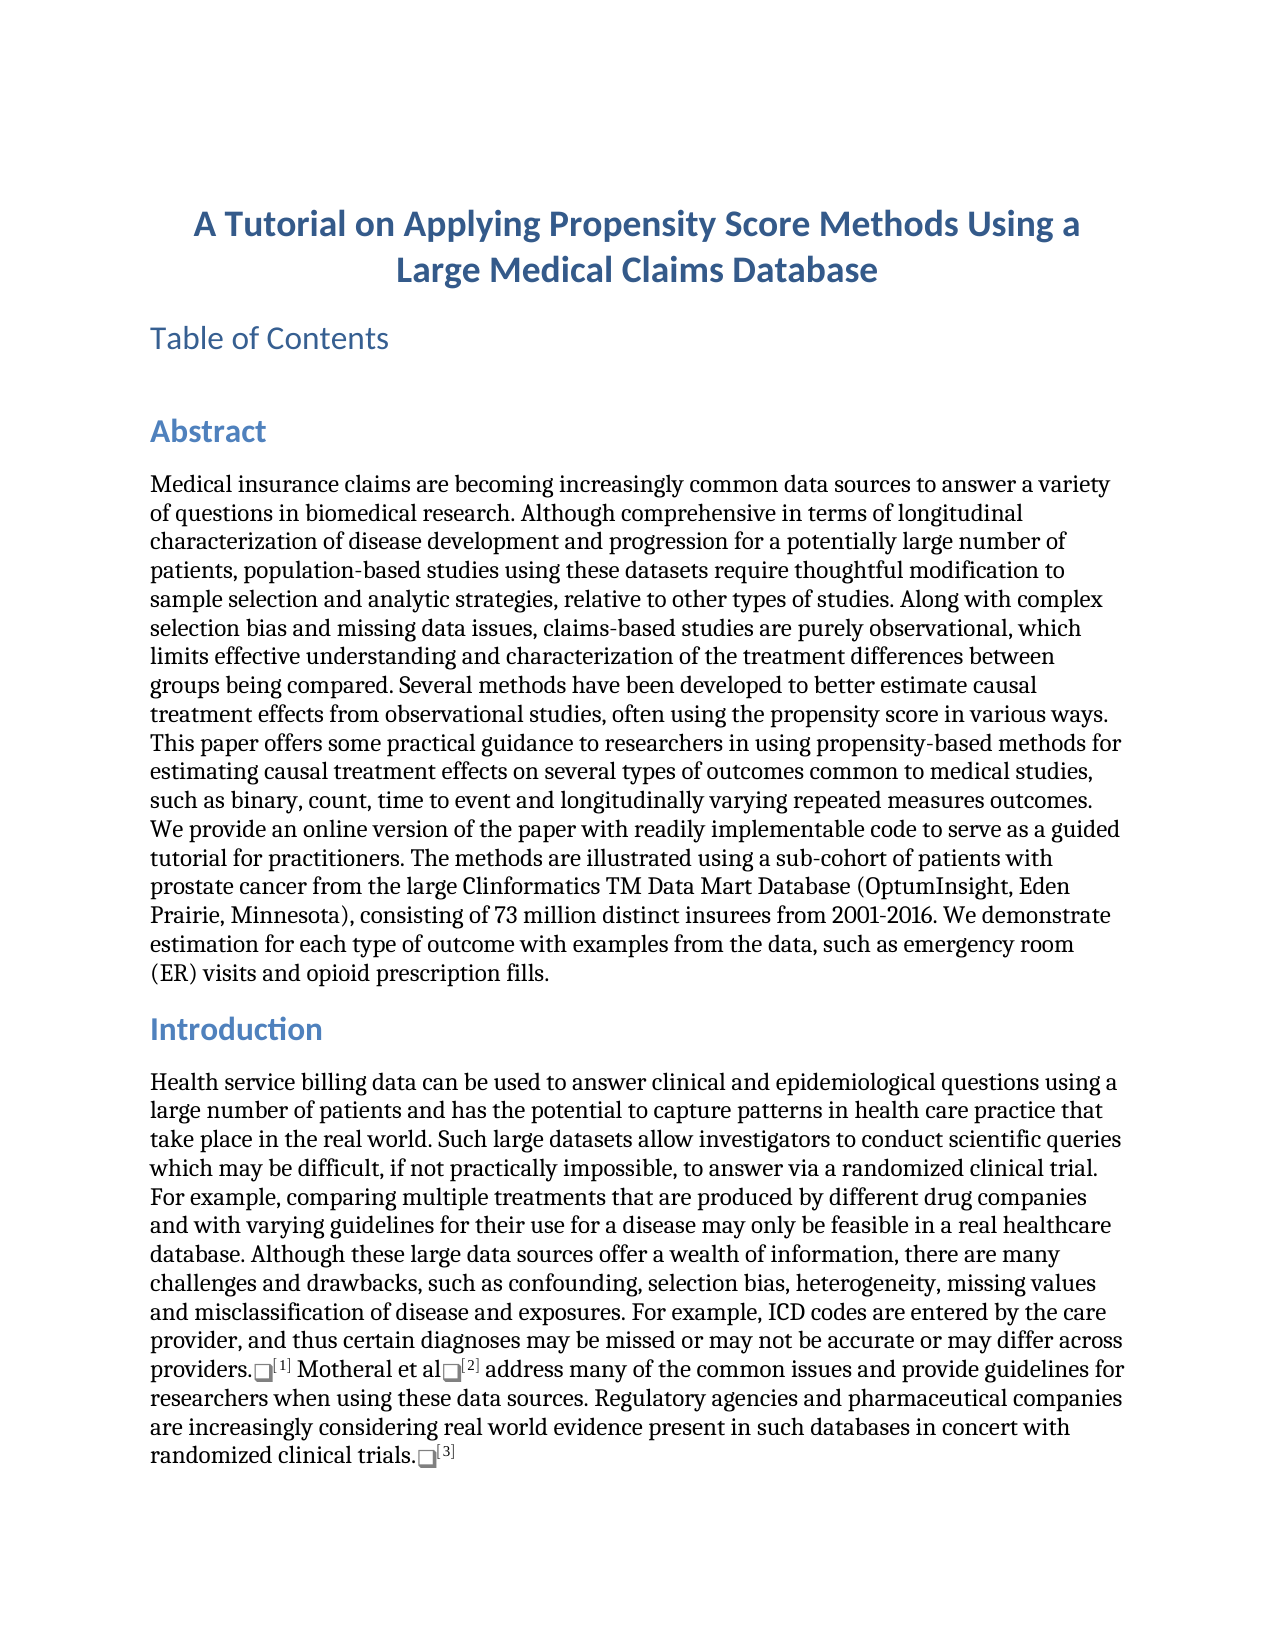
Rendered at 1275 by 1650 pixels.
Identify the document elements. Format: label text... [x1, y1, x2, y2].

title A Tutorial on Applying Propensity Score Methods Using a Large Medical Claims Database [150, 200, 1125, 292]
text Health service billing data can be used to answer clinical and epidemiological questions using a large number of patients and has the potential to capture patterns in health care practice that take place in the real world. Such large datasets allow investigators to conduct scientific queries which may be difficult, if not practically impossible, to answer via a randomized clinical trial. For example, comparing multiple treatments that are produced by different drug companies and with varying guidelines for their use for a disease may only be feasible in a real healthcare database. Although these large data sources offer a wealth of information, there are many challenges and drawbacks, such as confounding, selection bias, heterogeneity, missing values and misclassification of disease and exposures. For example, ICD codes are entered by the care provider, and thus certain diagnoses may be missed or may not be accurate or may differ across providers. Motheral et al address many of the common issues and provide guidelines for researchers when using these data sources. Regulatory agencies and pharmaceutical companies are increasingly considering real world evidence present in such databases in concert with randomized clinical trials. [150, 1067, 1125, 1470]
subtitle Abstract [150, 410, 1125, 451]
text Medical insurance claims are becoming increasingly common data sources to answer a variety of questions in biomedical research. Although comprehensive in terms of longitudinal characterization of disease development and progression for a potentially large number of patients, population-based studies using these datasets require thoughtful modification to sample selection and analytic strategies, relative to other types of studies. Along with complex selection bias and missing data issues, claims-based studies are purely observational, which limits effective understanding and characterization of the treatment differences between groups being compared. Several methods have been developed to better estimate causal treatment effects from observational studies, often using the propensity score in various ways. This paper offers some practical guidance to researchers in using propensity-based methods for estimating causal treatment effects on several types of outcomes common to medical studies, such as binary, count, time to event and longitudinally varying repeated measures outcomes. We provide an online version of the paper with readily implementable code to serve as a guided tutorial for practitioners. The methods are illustrated using a sub-cohort of patients with prostate cancer from the large Clinformatics TM Data Mart Database (OptumInsight, Eden Prairie, Minnesota), consisting of 73 million distinct insurees from 2001-2016. We demonstrate estimation for each type of outcome with examples from the data, such as emergency room (ER) visits and opioid prescription fills. [150, 470, 1125, 987]
subtitle Introduction [150, 1008, 1125, 1049]
